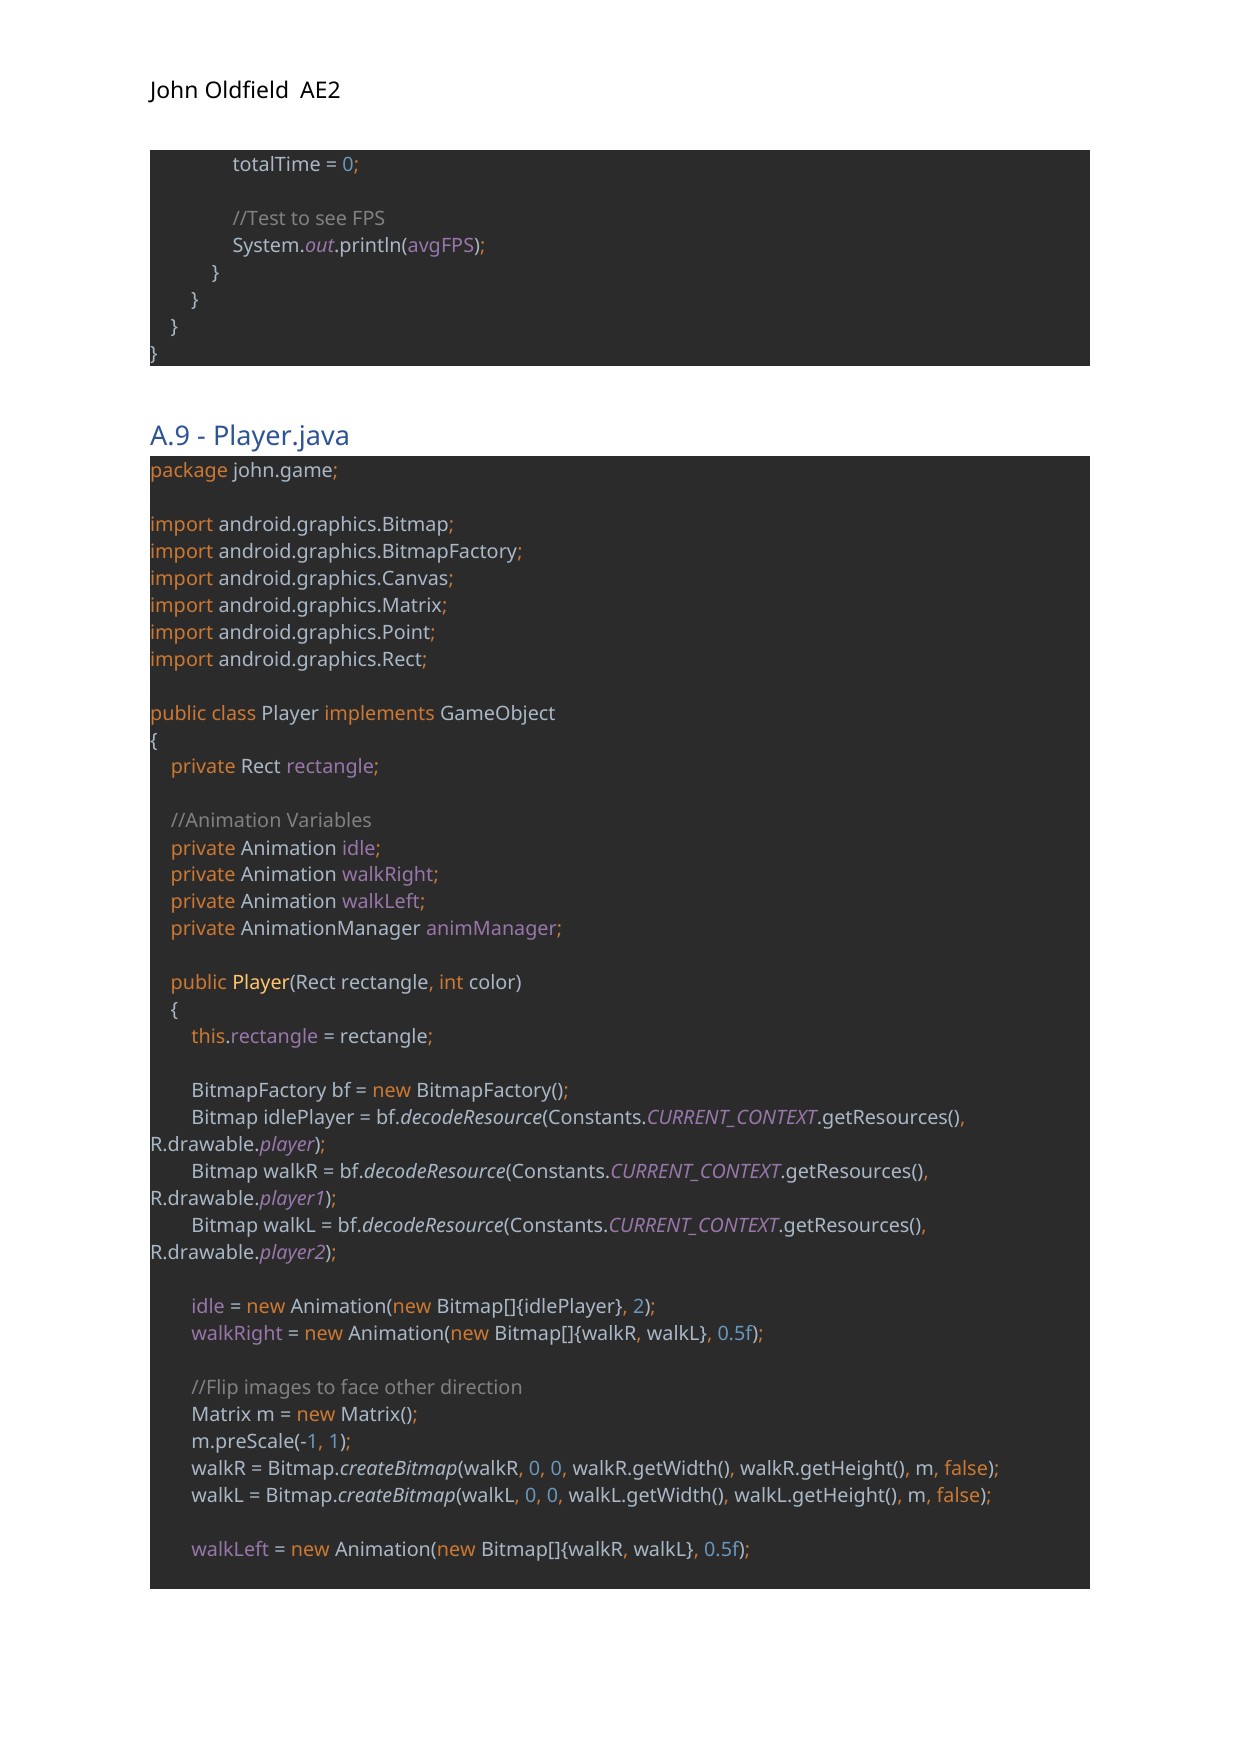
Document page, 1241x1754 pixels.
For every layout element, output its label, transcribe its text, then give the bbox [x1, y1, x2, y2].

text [150, 150, 1090, 366]
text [150, 456, 1090, 1589]
subtitle A.9 - Player.java [150, 416, 1090, 453]
